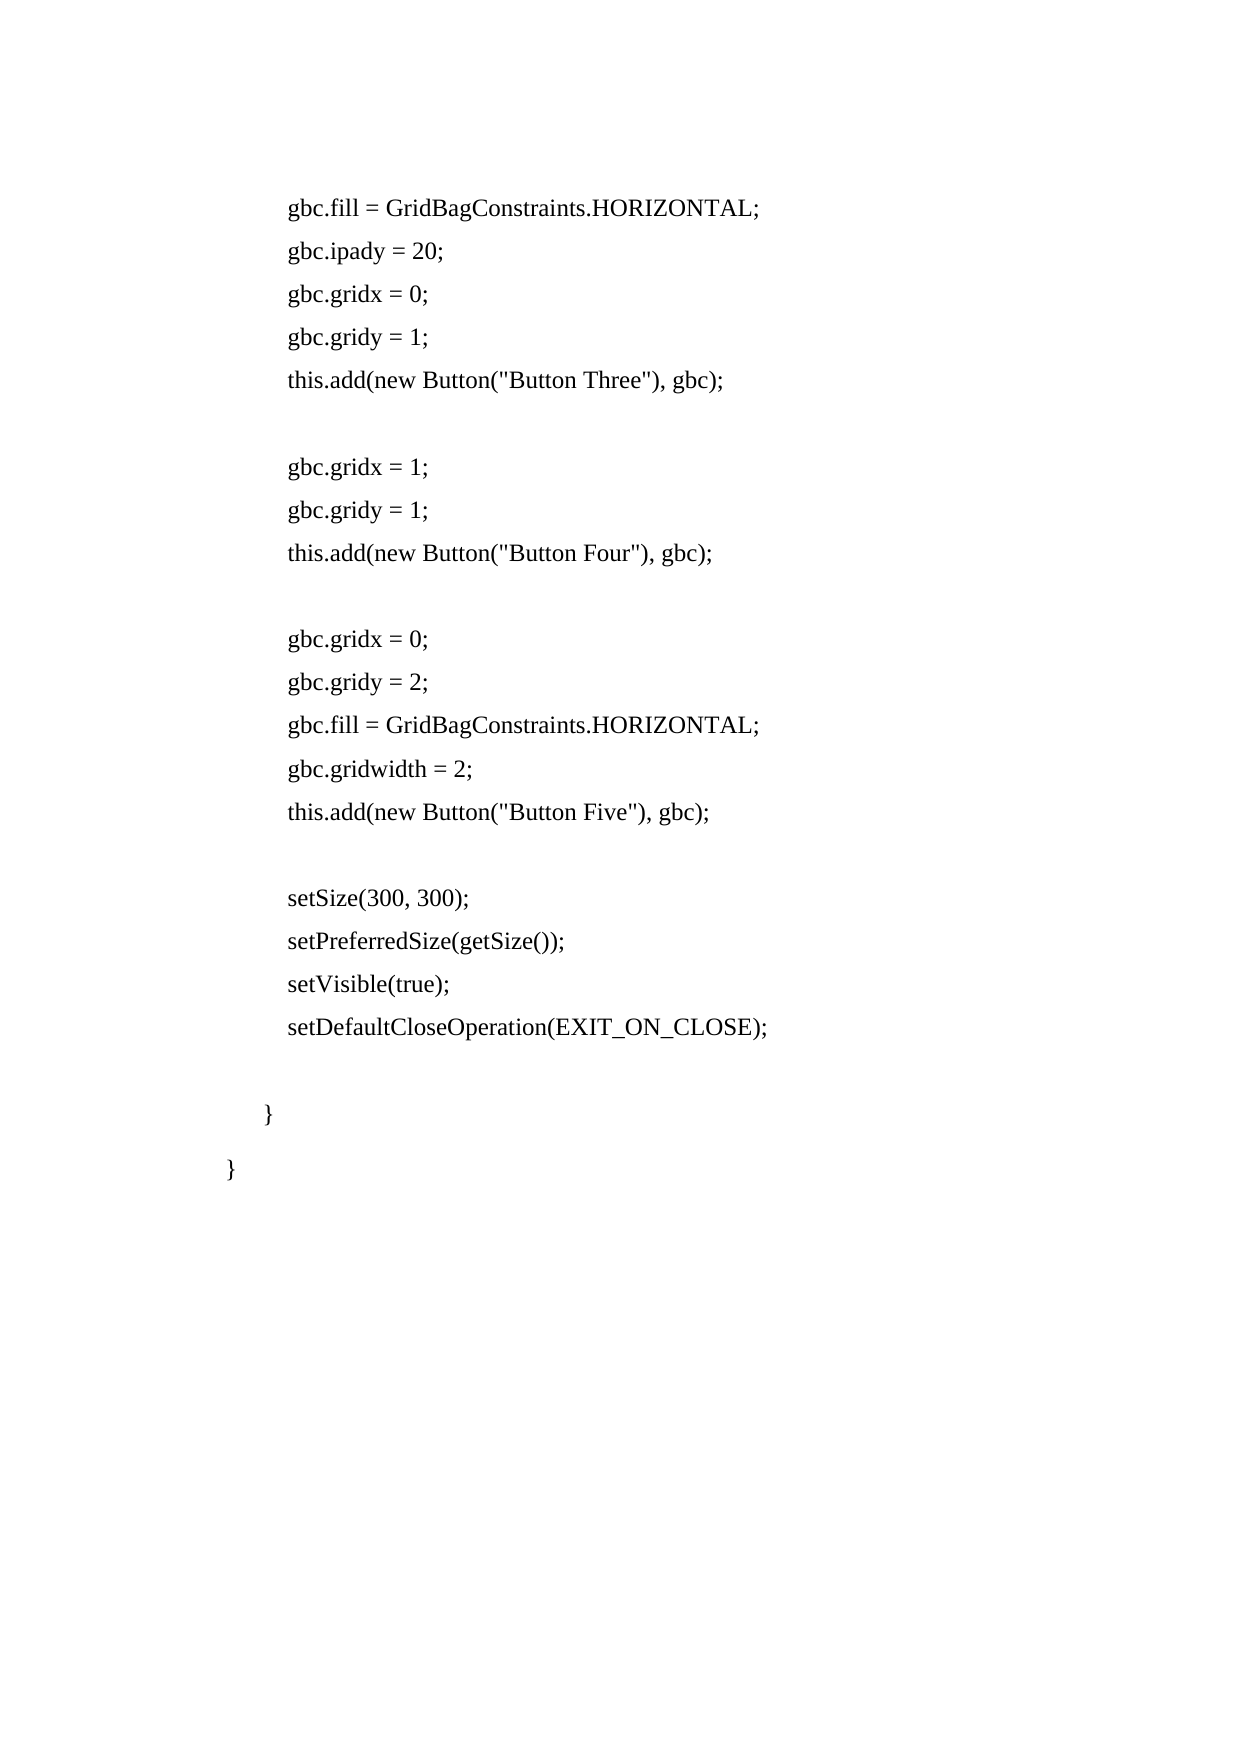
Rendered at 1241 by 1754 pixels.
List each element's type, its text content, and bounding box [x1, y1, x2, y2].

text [262, 150, 1090, 1127]
text } [225, 1154, 1090, 1183]
